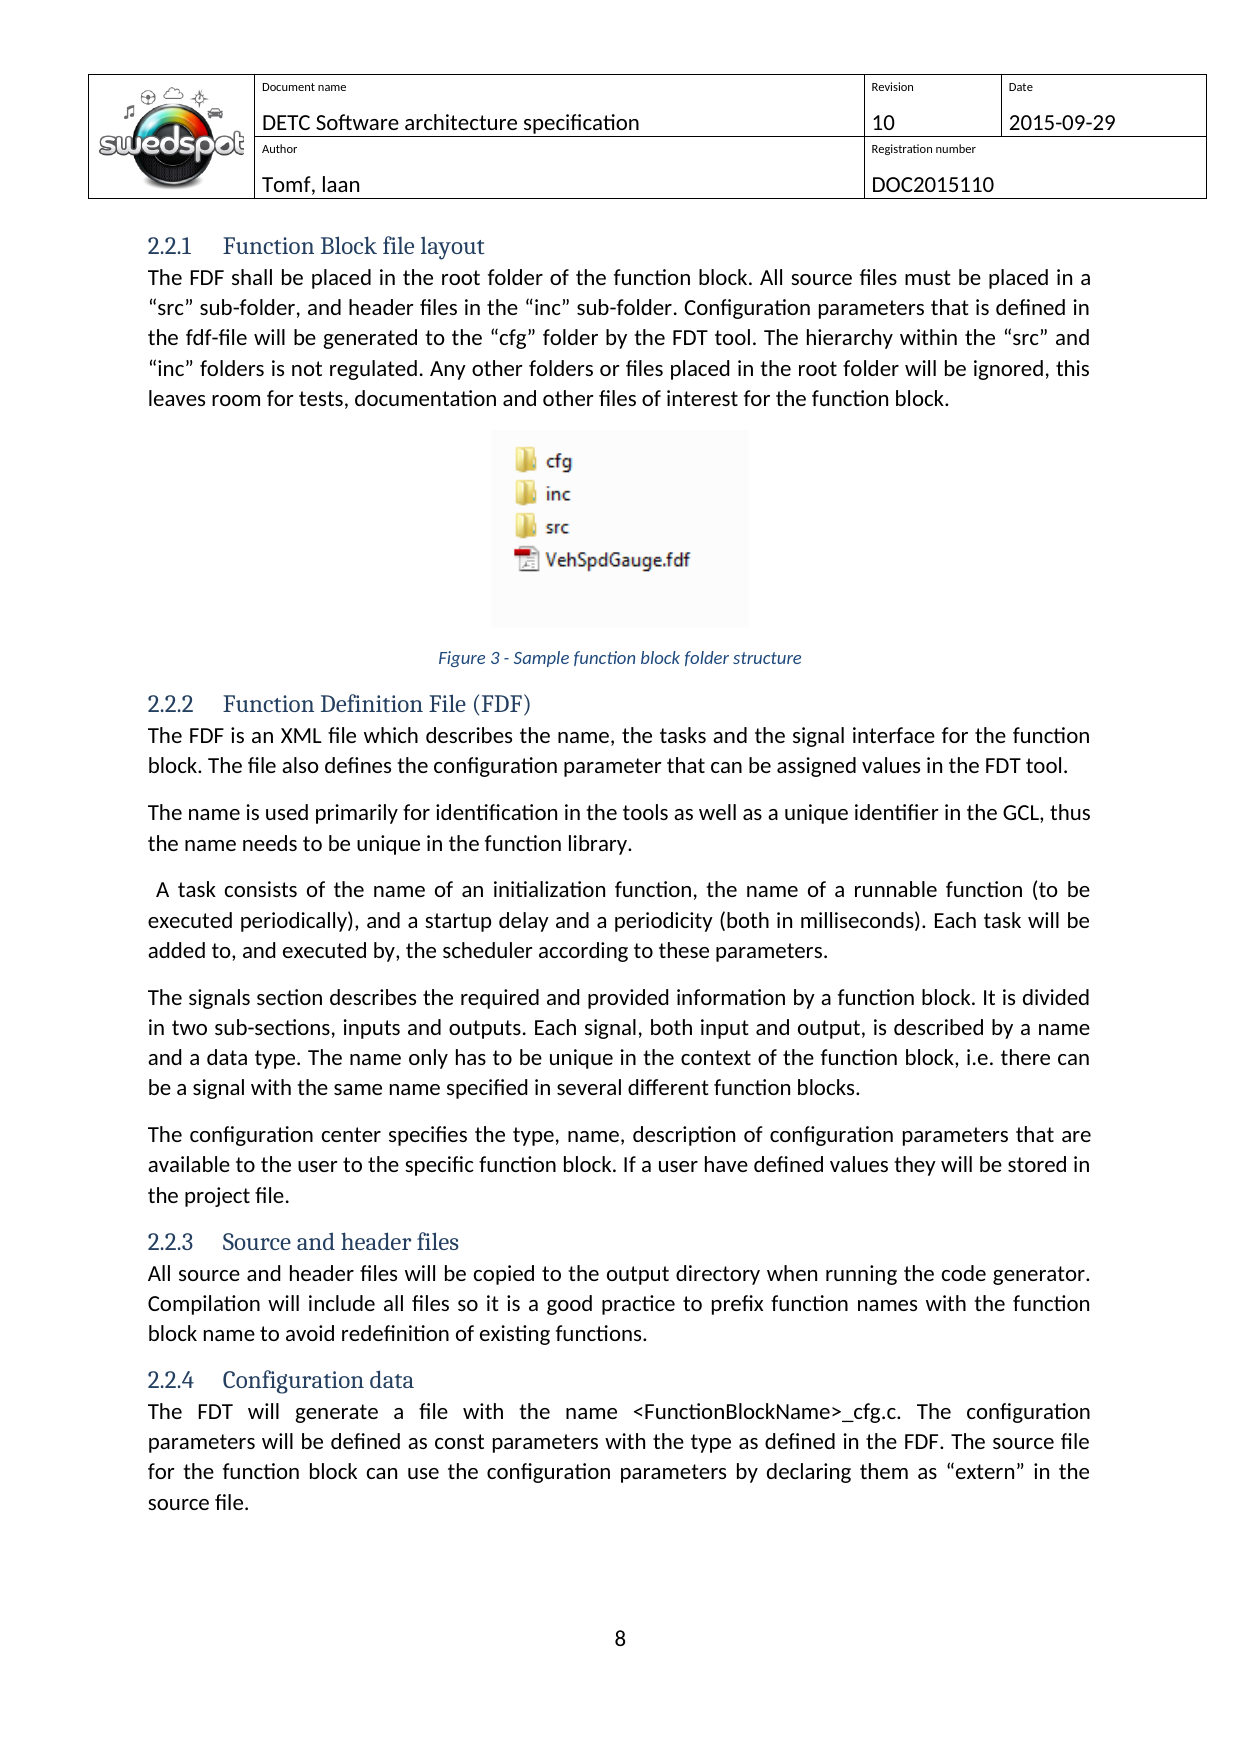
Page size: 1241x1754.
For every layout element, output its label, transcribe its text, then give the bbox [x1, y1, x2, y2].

text The FDF is an XML file which describes the name, the tasks and the signal interface for the function block. The file also defines the configuration parameter that can be assigned values in the FDT tool. [148, 721, 1093, 779]
subtitle Function Block file layout [148, 232, 1093, 261]
text The name is used primarily for identification in the tools as well as a unique identifier in the GCL, thus the name needs to be unique in the function library. [148, 798, 1093, 857]
text The signals section describes the required and provided information by a function block. It is divided in two sub-sections, inputs and outputs. Each signal, both input and output, is described by a name and a data type. The name only has to be unique in the context of the function block, i.e. there can be a signal with the same name specified in several different function blocks. [148, 983, 1093, 1101]
subtitle Source and header files [148, 1228, 1093, 1256]
text The FDT will generate a file with the name <FunctionBlockName>_cfg.c. The configuration parameters will be defined as const parameters with the type as defined in the FDF. The source file for the function block can use the configuration parameters by declaring them as “extern” in the source file. [148, 1397, 1093, 1516]
text A task consists of the name of an initialization function, the name of a runnable function (to be executed periodically), and a startup delay and a periodicity (both in milliseconds). Each task will be added to, and executed by, the scheduler according to these parameters. [148, 876, 1093, 964]
subtitle Function Definition File (FDF) [148, 690, 1093, 719]
text The FDF shall be placed in the root folder of the function block. All source files must be placed in a “src” sub-folder, and header files in the “inc” sub-folder. Configuration parameters that is defined in the fdf-file will be generated to the “cfg” folder by the FDT tool. The hierarchy within the “src” and “inc” folders is not regulated. Any other folders or files placed in the root folder will be ignored, this leaves room for tests, documentation and other files of interest for the function block. [148, 263, 1093, 412]
text The configuration center specifies the type, name, description of configuration parameters that are available to the user to the specific function block. If a user have defined values they will be stored in the project file. [148, 1120, 1093, 1209]
text All source and header files will be copied to the output directory when running the code generator. Compilation will include all files so it is a good practice to prefix function names with the function block name to avoid redefinition of existing functions. [148, 1259, 1093, 1347]
subtitle Configuration data [148, 1366, 1093, 1395]
picture [491, 430, 749, 628]
picture [96, 84, 244, 191]
text Figure 3 - Sample function block folder structure [148, 647, 1093, 669]
